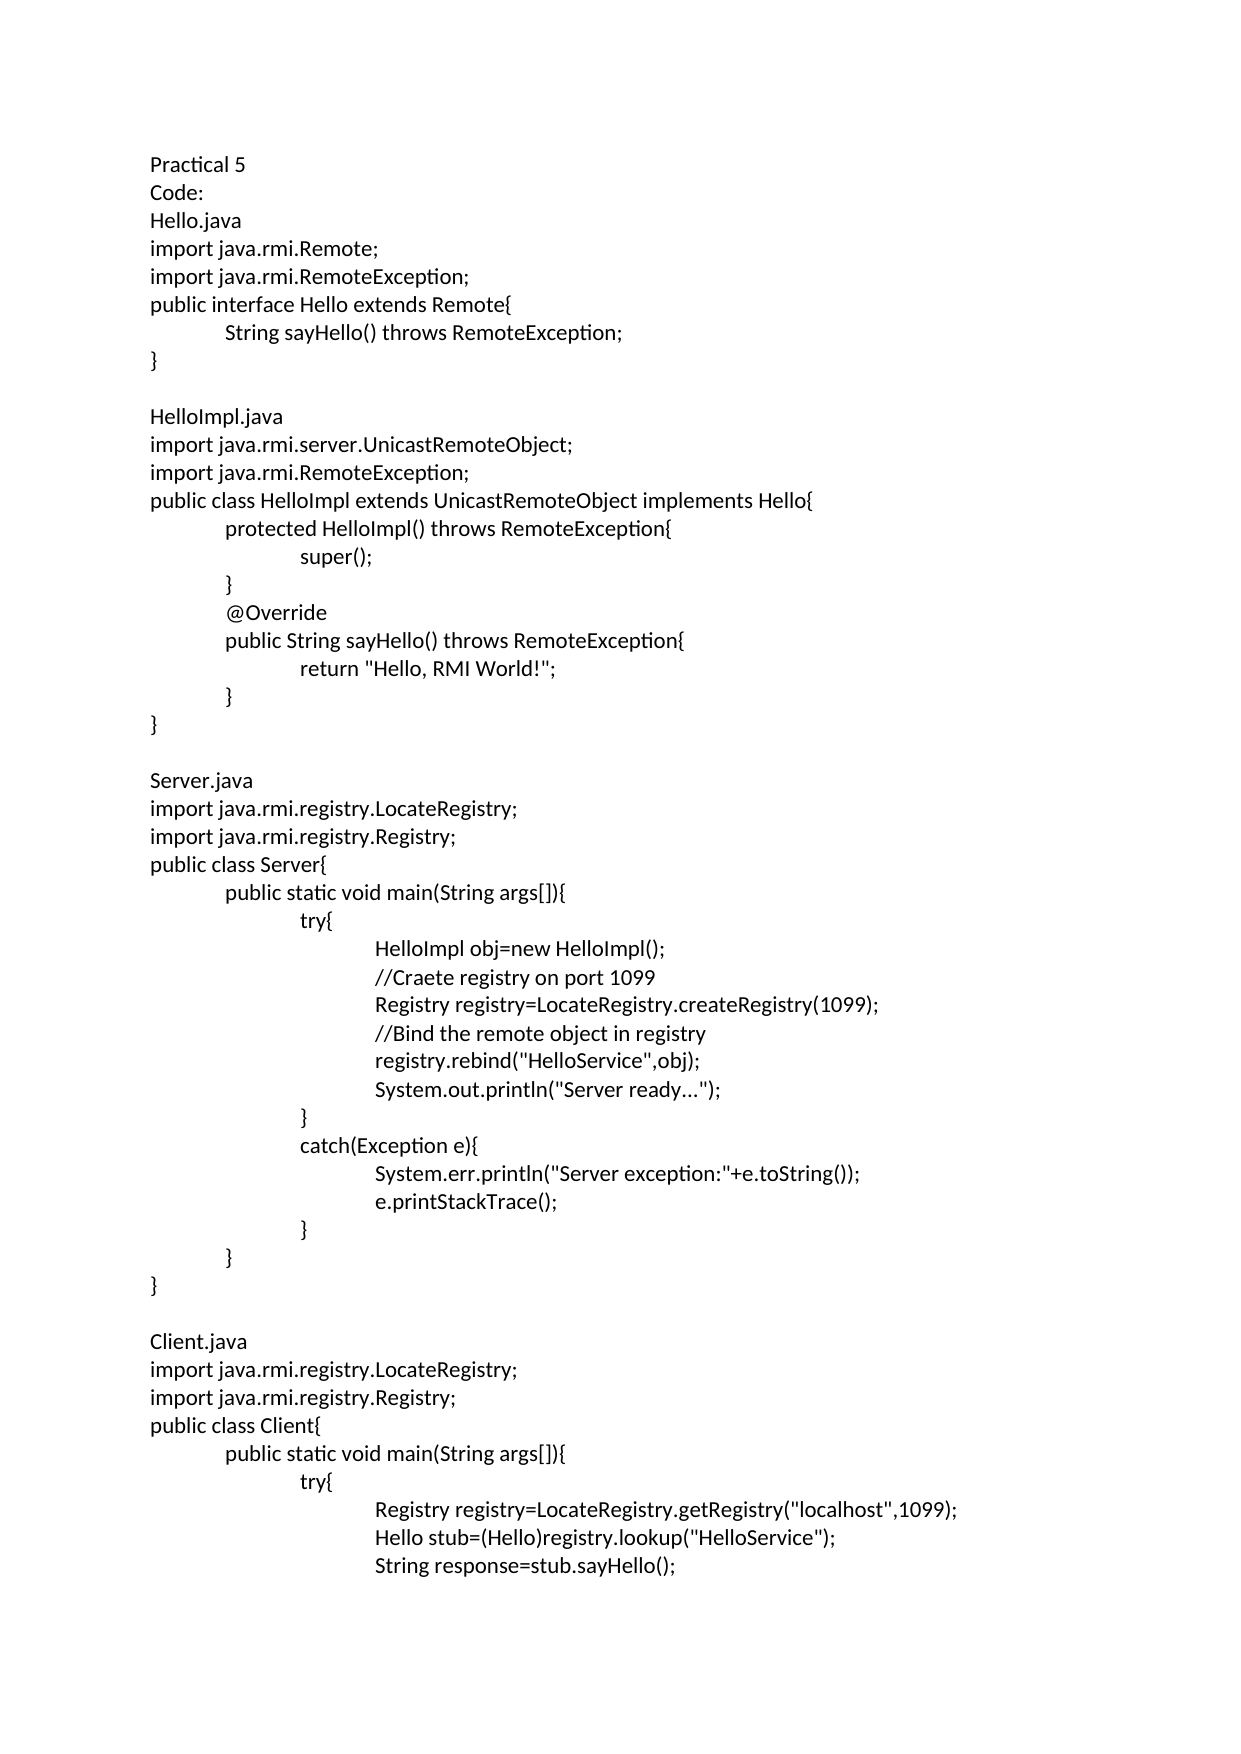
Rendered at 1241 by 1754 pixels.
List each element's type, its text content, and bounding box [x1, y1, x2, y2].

text Registry registry=LocateRegistry.createRegistry(1099); [150, 991, 1090, 1019]
text @Override [150, 598, 1090, 626]
text } [150, 346, 1090, 374]
text catch(Exception e){ [150, 1131, 1090, 1159]
text public class HelloImpl extends UnicastRemoteObject implements Hello{ [150, 486, 1090, 514]
text protected HelloImpl() throws RemoteException{ [150, 514, 1090, 542]
text } [150, 1103, 1090, 1131]
text String sayHello() throws RemoteException; [150, 318, 1090, 346]
text //Craete registry on port 1099 [150, 963, 1090, 991]
text Registry registry=LocateRegistry.getRegistry("localhost",1099); [150, 1495, 1090, 1523]
text Practical 5 [150, 150, 1090, 178]
text } [150, 710, 1090, 738]
text Client.java [150, 1327, 1090, 1355]
text //Bind the remote object in registry [150, 1019, 1090, 1047]
text public static void main(String args[]){ [150, 1439, 1090, 1467]
text System.out.println("Server ready..."); [150, 1075, 1090, 1103]
text Hello stub=(Hello)registry.lookup("HelloService"); [150, 1523, 1090, 1551]
text registry.rebind("HelloService",obj); [150, 1047, 1090, 1075]
text super(); [150, 542, 1090, 570]
text import java.rmi.RemoteException; [150, 262, 1090, 290]
text public interface Hello extends Remote{ [150, 290, 1090, 318]
text try{ [150, 907, 1090, 934]
text import java.rmi.registry.Registry; [150, 1383, 1090, 1411]
text } [150, 1271, 1090, 1299]
text return "Hello, RMI World!"; [150, 654, 1090, 682]
text Hello.java [150, 206, 1090, 234]
text import java.rmi.Remote; [150, 234, 1090, 262]
text } [150, 1243, 1090, 1271]
text public static void main(String args[]){ [150, 878, 1090, 907]
text import java.rmi.server.UnicastRemoteObject; [150, 430, 1090, 458]
text Code: [150, 178, 1090, 206]
text try{ [150, 1467, 1090, 1495]
text System.err.println("Server exception:"+e.toString()); [150, 1159, 1090, 1187]
text e.printStackTrace(); [150, 1187, 1090, 1215]
text import java.rmi.RemoteException; [150, 458, 1090, 486]
text Server.java [150, 766, 1090, 794]
text public String sayHello() throws RemoteException{ [150, 626, 1090, 654]
text import java.rmi.registry.LocateRegistry; [150, 1355, 1090, 1383]
text } [150, 682, 1090, 710]
text public class Server{ [150, 851, 1090, 878]
text import java.rmi.registry.LocateRegistry; [150, 794, 1090, 822]
text HelloImpl obj=new HelloImpl(); [150, 934, 1090, 963]
text import java.rmi.registry.Registry; [150, 822, 1090, 851]
text } [150, 570, 1090, 598]
text } [150, 1215, 1090, 1243]
text HelloImpl.java [150, 402, 1090, 430]
text String response=stub.sayHello(); [150, 1551, 1090, 1579]
text public class Client{ [150, 1411, 1090, 1439]
